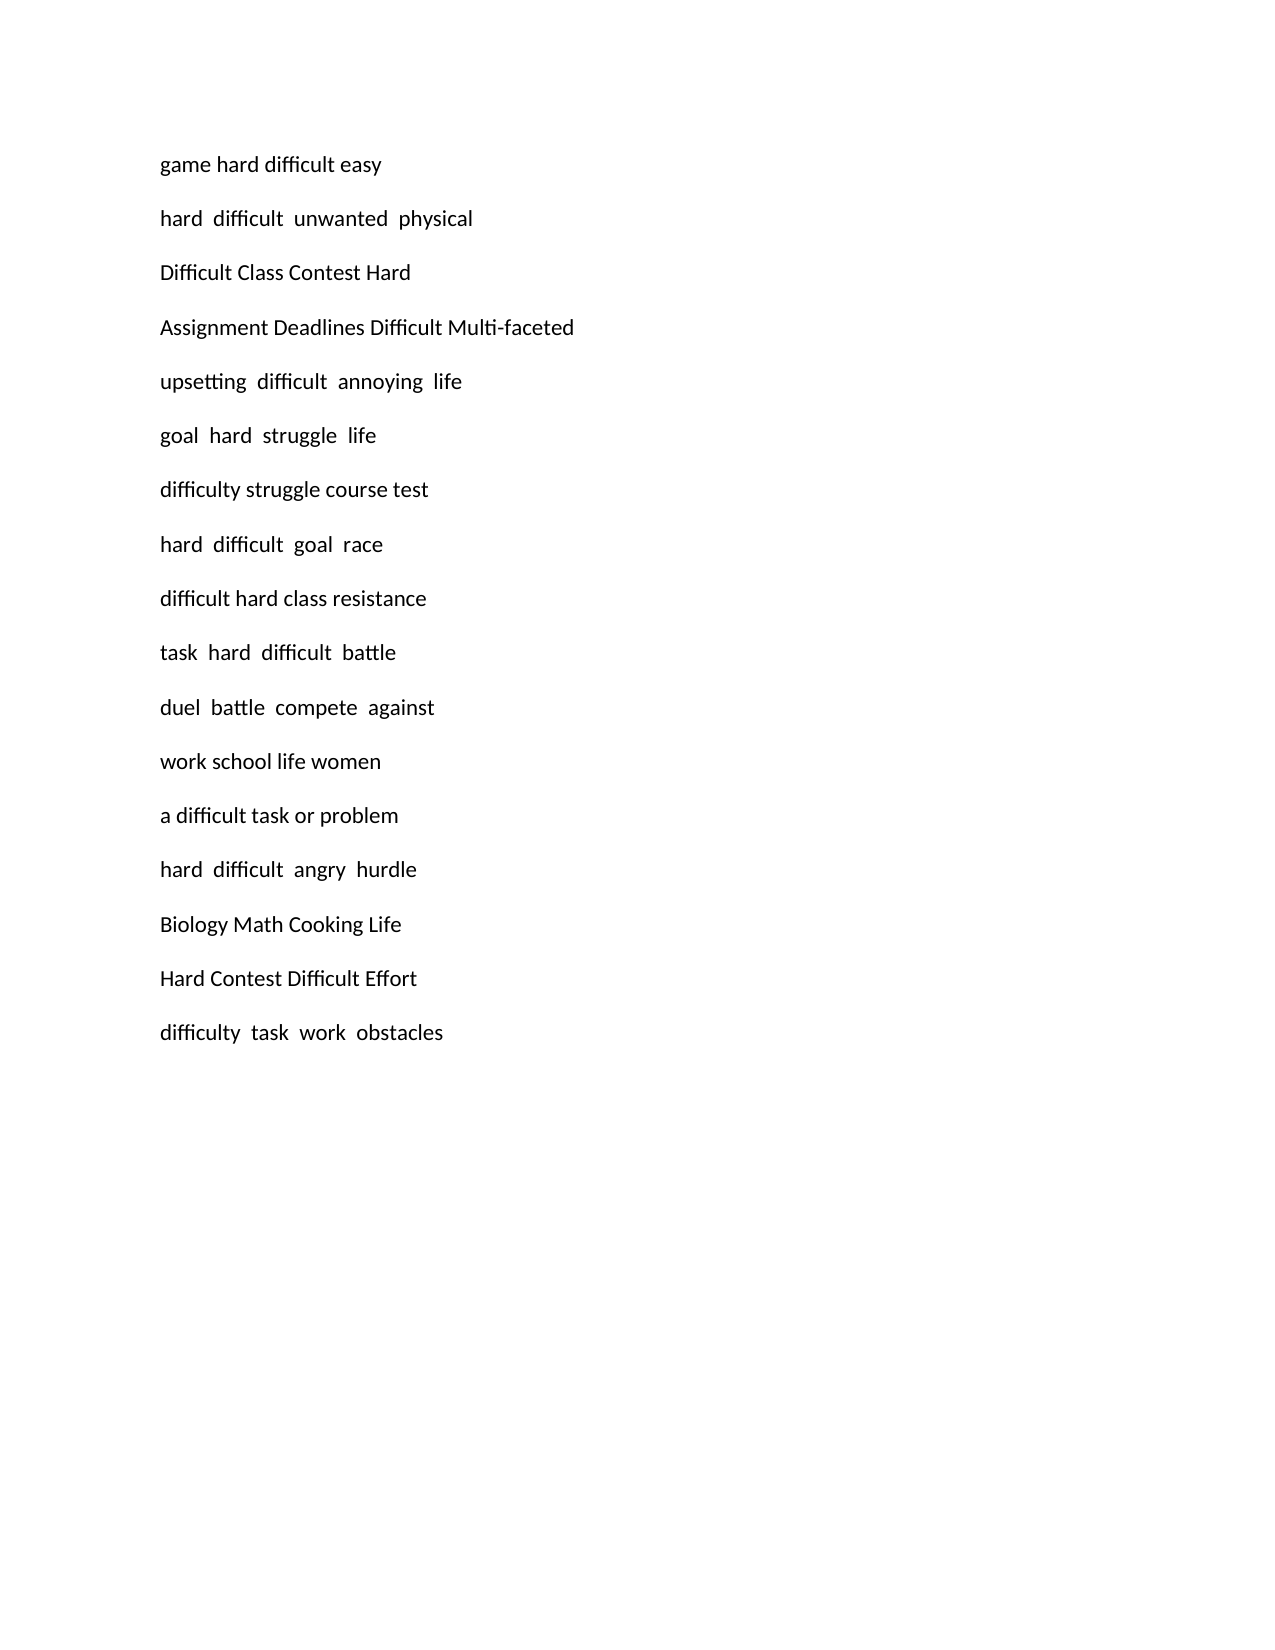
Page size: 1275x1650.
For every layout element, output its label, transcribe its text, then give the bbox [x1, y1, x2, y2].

table_cell hard difficult unwanted physical [149, 204, 686, 258]
table_cell Assignment Deadlines Difficult Multi-faceted [149, 313, 686, 367]
table_cell a difficult task or problem [149, 801, 686, 856]
table_cell game hard difficult easy [149, 150, 686, 204]
table_cell difficulty task work obstacles [149, 1018, 686, 1073]
table_cell Hard Contest Difficult Effort [149, 964, 686, 1018]
table_cell Difficult Class Contest Hard [149, 259, 686, 313]
table_cell hard difficult angry hurdle [149, 856, 686, 910]
table_cell Biology Math Cooking Life [149, 910, 686, 964]
table_cell upsetting difficult annoying life [149, 367, 686, 421]
table_cell hard difficult goal race [149, 530, 686, 584]
table_cell duel battle compete against [149, 693, 686, 747]
table_cell work school life women [149, 747, 686, 801]
table_cell goal hard struggle life [149, 421, 686, 476]
table_cell difficulty struggle course test [149, 476, 686, 530]
table_cell difficult hard class resistance [149, 584, 686, 638]
table_cell task hard difficult battle [149, 639, 686, 693]
